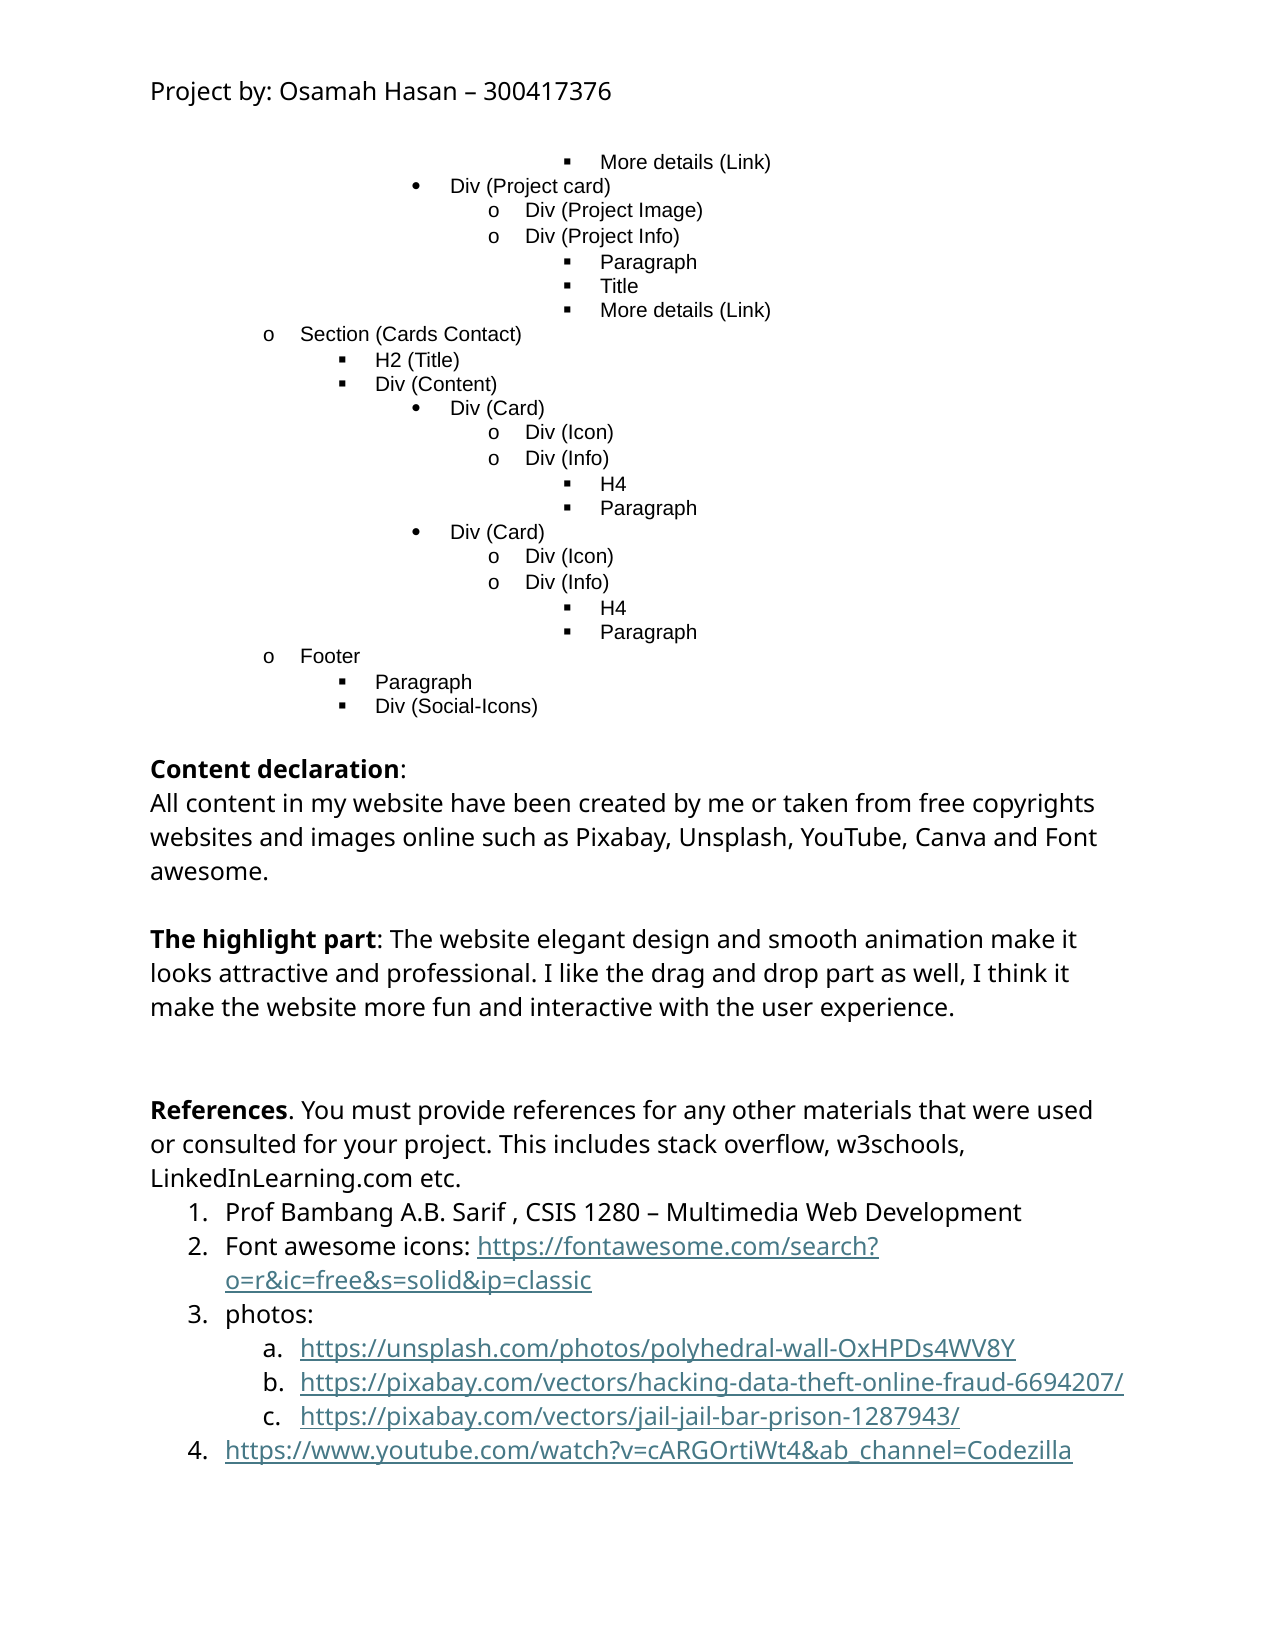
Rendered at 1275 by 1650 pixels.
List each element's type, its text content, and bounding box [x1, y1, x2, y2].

list Paragraph [562, 496, 1125, 520]
list More details (Link) [562, 150, 1125, 174]
list Div (Icon) [487, 420, 1125, 446]
list Div (Social-Icons) [337, 693, 1125, 718]
list Font awesome icons: https://fontawesome.com/search?o=r&ic=free&s=solid&ip=classic [187, 1228, 1125, 1297]
list https://www.youtube.com/watch?v=cARGOrtiWt4&ab_channel=Codezilla [187, 1433, 1125, 1467]
text Content declaration: [150, 752, 1125, 786]
list Div (Card) [412, 520, 1125, 544]
list H4 [562, 596, 1125, 619]
list Title [562, 274, 1125, 298]
list Div (Project Info) [487, 224, 1125, 250]
list Paragraph [337, 669, 1125, 693]
list H4 [562, 472, 1125, 496]
text References. You must provide references for any other materials that were used or consulted for your project. This includes stack overflow, w3schools, LinkedInLearning.com etc. [150, 1092, 1125, 1194]
list Div (Project card) [412, 174, 1125, 198]
list Div (Info) [487, 446, 1125, 472]
list Div (Card) [412, 396, 1125, 420]
text The highlight part: The website elegant design and smooth animation make it looks attractive and professional. I like the drag and drop part as well, I think it make the website more fun and interactive with the user experience. [150, 922, 1125, 1024]
list Section (Cards Contact) [262, 322, 1125, 348]
list Footer [262, 644, 1125, 669]
list Paragraph [562, 250, 1125, 274]
list Div (Content) [337, 372, 1125, 396]
list Paragraph [562, 619, 1125, 644]
text All content in my website have been created by me or taken from free copyrights websites and images online such as Pixabay, Unsplash, YouTube, Canva and Font awesome. [150, 786, 1125, 888]
list Div (Project Image) [487, 198, 1125, 224]
list H2 (Title) [337, 348, 1125, 372]
list https://pixabay.com/vectors/hacking-data-theft-online-fraud-6694207/ [262, 1365, 1125, 1399]
list Prof Bambang A.B. Sarif , CSIS 1280 – Multimedia Web Development [187, 1194, 1125, 1228]
list https://pixabay.com/vectors/jail-jail-bar-prison-1287943/ [262, 1399, 1125, 1433]
list Div (Info) [487, 570, 1125, 596]
list Div (Icon) [487, 544, 1125, 570]
list https://unsplash.com/photos/polyhedral-wall-OxHPDs4WV8Y [262, 1331, 1125, 1365]
list More details (Link) [562, 298, 1125, 322]
list photos: [187, 1297, 1125, 1331]
